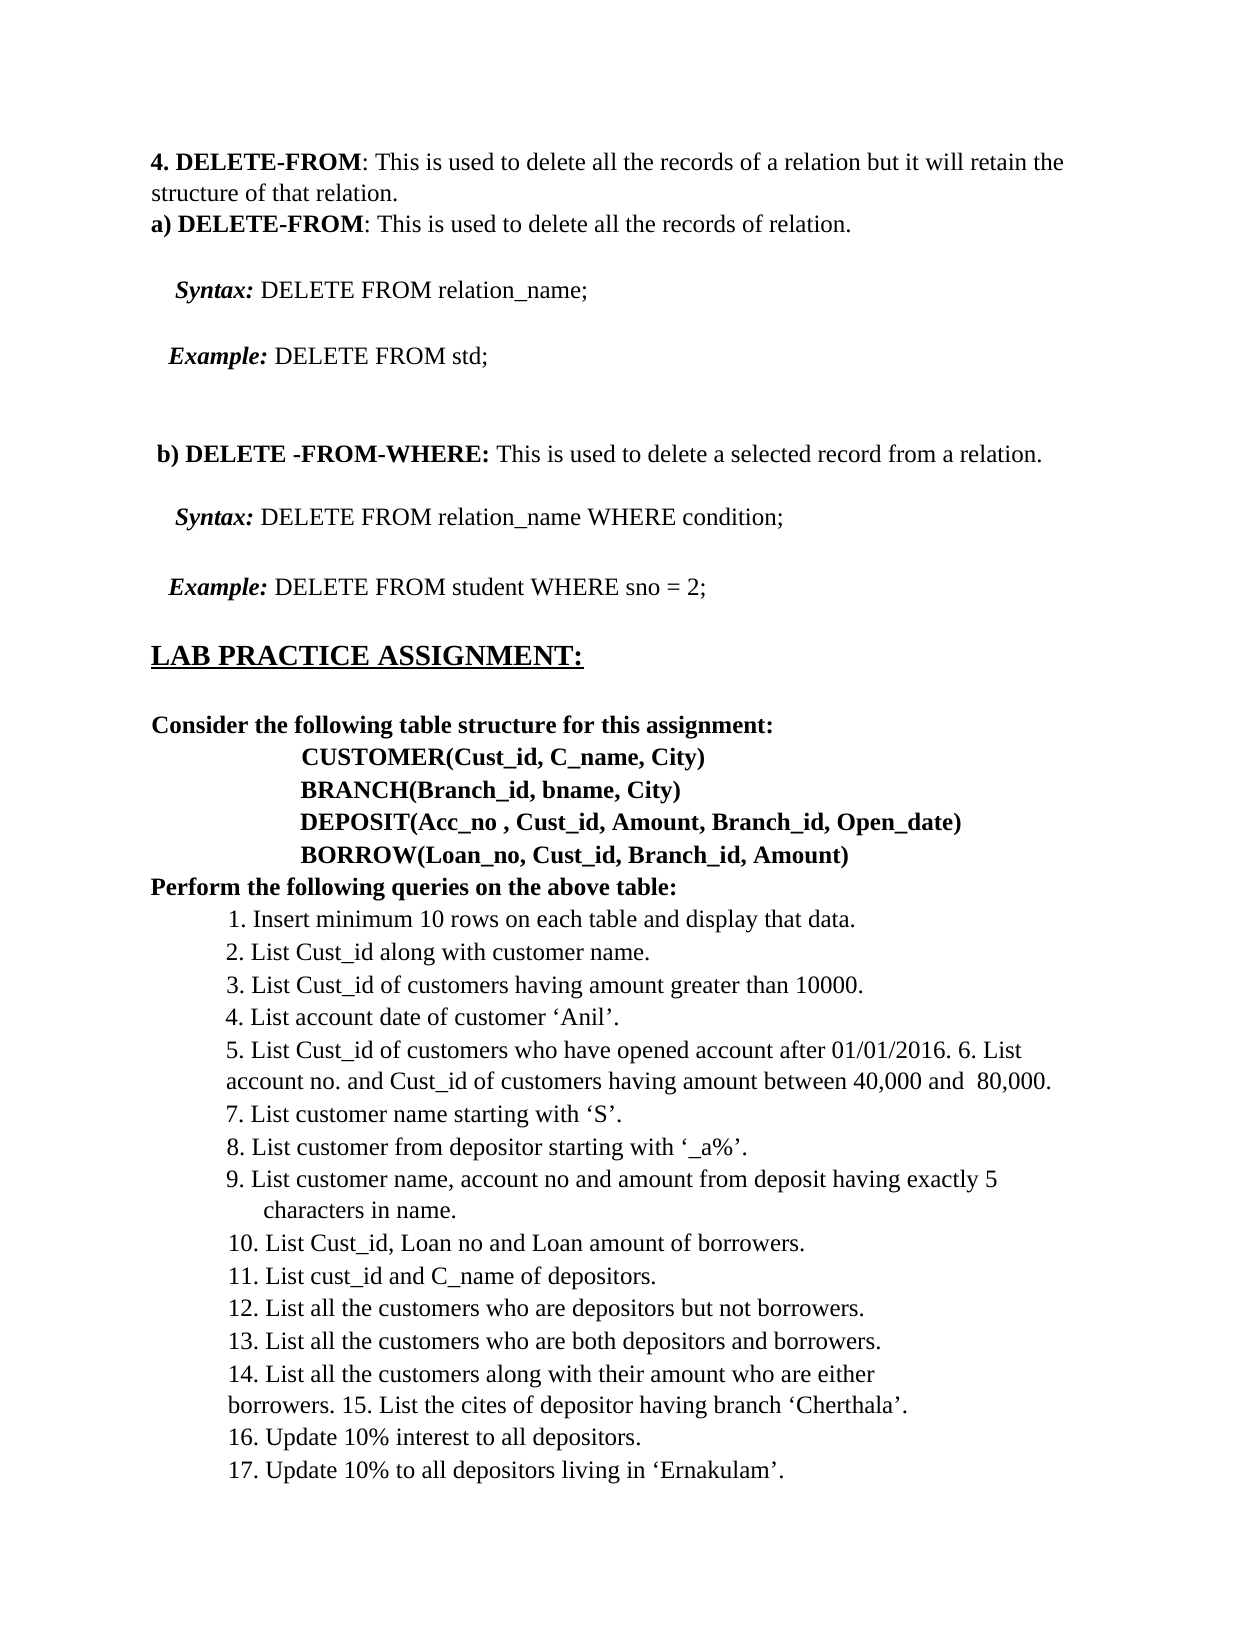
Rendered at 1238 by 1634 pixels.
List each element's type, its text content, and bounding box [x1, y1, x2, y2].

text Perform the following queries on the above table: [150, 872, 1119, 901]
text LAB PRACTICE ASSIGNMENT: [151, 638, 1119, 672]
text 1. Insert minimum 10 rows on each table and display that data. [228, 904, 1119, 933]
text Consider the following table structure for this assignment: [151, 710, 1119, 738]
text 12. List all the customers who are depositors but not borrowers. [228, 1293, 1119, 1322]
text DEPOSIT(Acc_no , Cust_id, Amount, Branch_id, Open_date) [92, 807, 962, 836]
text BORROW(Loan_no, Cust_id, Branch_id, Amount) [300, 840, 1119, 869]
text Example: DELETE FROM std; [168, 341, 1119, 369]
text BRANCH(Branch_id, bname, City) [300, 775, 1119, 803]
text Example: DELETE FROM student WHERE sno = 2; [168, 572, 1119, 601]
text 7. List customer name starting with ‘S’. [225, 1099, 1119, 1128]
text 16. Update 10% interest to all depositors. [228, 1422, 1119, 1451]
text 2. List Cust_id along with customer name. [226, 937, 1119, 966]
text 3. List Cust_id of customers having amount greater than 10000. [226, 970, 1119, 998]
text 4. List account date of customer ‘Anil’. [225, 1002, 1119, 1031]
text Syntax: DELETE FROM relation_name; [175, 275, 1119, 304]
text 10. List Cust_id, Loan no and Loan amount of borrowers. [228, 1228, 1119, 1257]
text 17. Update 10% to all depositors living in ‘Ernakulam’. [228, 1455, 1119, 1484]
text 8. List customer from depositor starting with ‘_a%’. [226, 1132, 1119, 1160]
text a) DELETE-FROM: This is used to delete all the records of relation. [151, 209, 1119, 238]
text 13. List all the customers who are both depositors and borrowers. [228, 1326, 1119, 1354]
text 11. List cust_id and C_name of depositors. [228, 1261, 1119, 1289]
text CUSTOMER(Cust_id, C_name, City) [301, 742, 1119, 771]
text 5. List Cust_id of customers who have opened account after 01/01/2016. 6. List account no. and Cust_id of customers having amount between 40,000 and 80,000. [226, 1035, 1098, 1095]
text 14. List all the customers along with their amount who are either borrowers. 15. List the cites of depositor having branch ‘Cherthala’. [228, 1359, 986, 1419]
text b) DELETE -FROM-WHERE: This is used to delete a selected record from a relation. Syntax: DELETE FROM relation_name WHERE condition; [157, 439, 1043, 531]
text 4. DELETE-FROM: This is used to delete all the records of a relation but it will retain the structure of that relation. [150, 147, 1089, 207]
text 9. List customer name, account no and amount from deposit having exactly 5 characters in name. [226, 1164, 1098, 1224]
